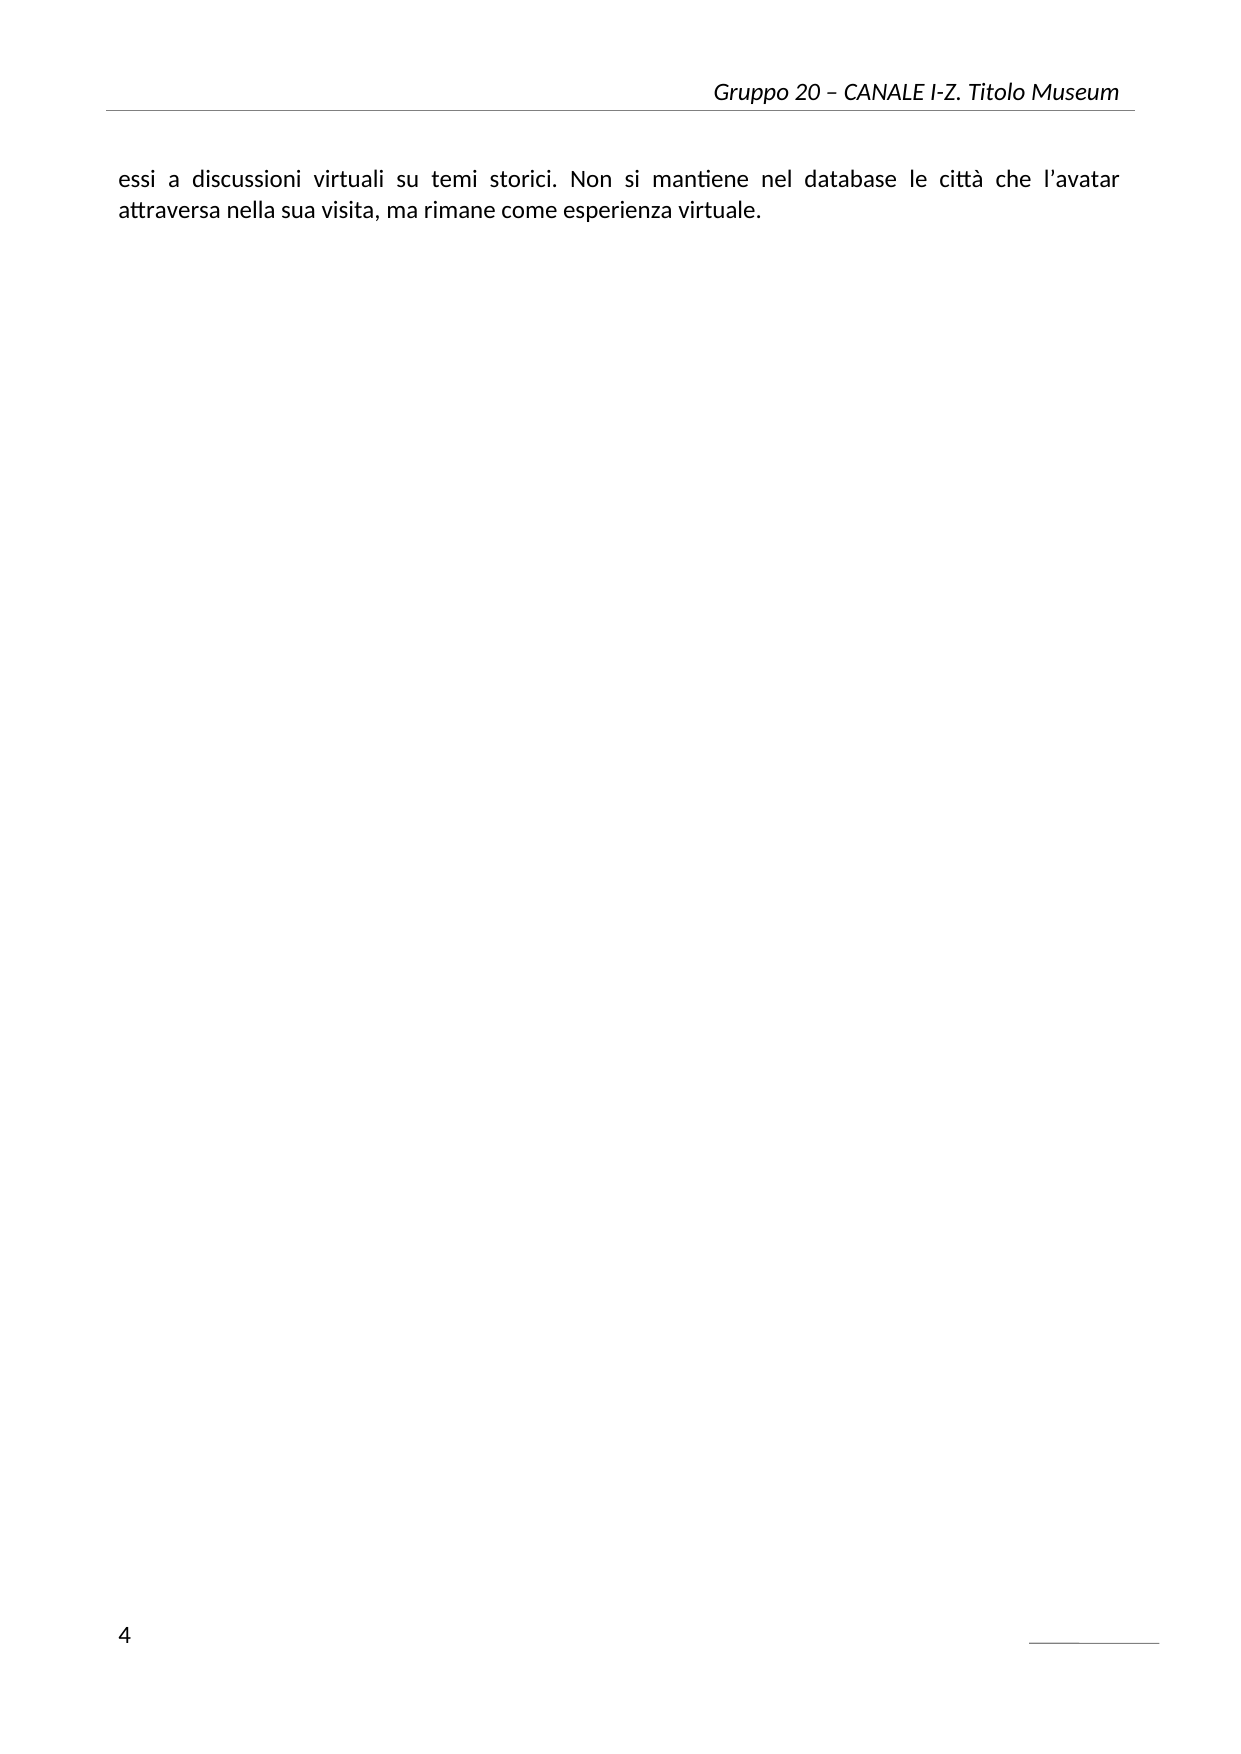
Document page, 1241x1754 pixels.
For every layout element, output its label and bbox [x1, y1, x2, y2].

text [118, 164, 1122, 225]
